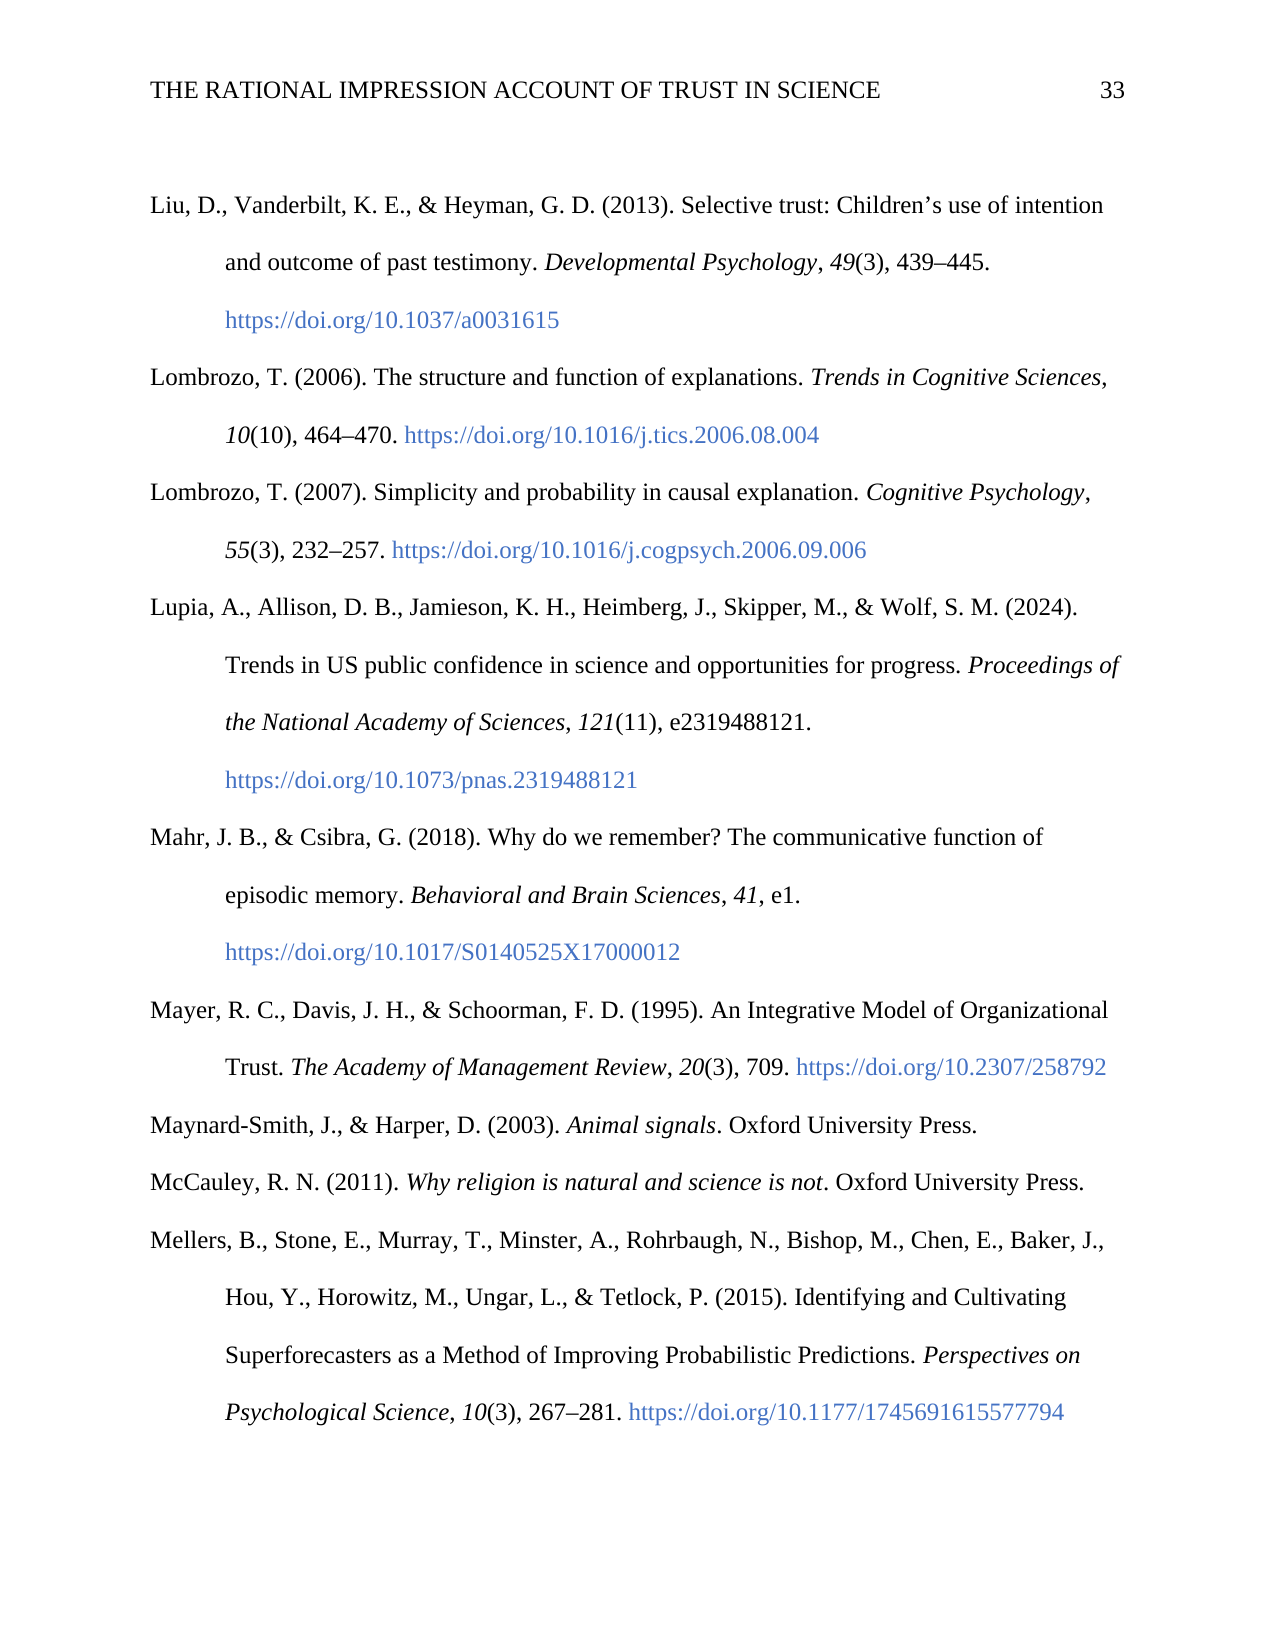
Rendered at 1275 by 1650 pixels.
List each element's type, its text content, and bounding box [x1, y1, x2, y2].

text Mellers, B., Stone, E., Murray, T., Minster, A., Rohrbaugh, N., Bishop, M., Chen, E., Baker, J., Hou, Y., Horowitz, M., Ungar, L., & Tetlock, P. (2015). Identifying and Cultivating Superforecasters as a Method of Improving Probabilistic Predictions. Perspectives on Psychological Science, 10(3), 267–281. https://doi.org/10.1177/1745691615577794 [150, 1225, 1125, 1426]
text Mahr, J. B., & Csibra, G. (2018). Why do we remember? The communicative function of episodic memory. Behavioral and Brain Sciences, 41, e1. https://doi.org/10.1017/S0140525X17000012 [150, 822, 1125, 966]
text Lupia, A., Allison, D. B., Jamieson, K. H., Heimberg, J., Skipper, M., & Wolf, S. M. (2024). Trends in US public confidence in science and opportunities for progress. Proceedings of the National Academy of Sciences, 121(11), e2319488121. https://doi.org/10.1073/pnas.2319488121 [150, 592, 1125, 794]
text Mayer, R. C., Davis, J. H., & Schoorman, F. D. (1995). An Integrative Model of Organizational Trust. The Academy of Management Review, 20(3), 709. https://doi.org/10.2307/258792 [150, 995, 1125, 1081]
text McCauley, R. N. (2011). Why religion is natural and science is not. Oxford University Press. [150, 1167, 1125, 1196]
text Lombrozo, T. (2007). Simplicity and probability in causal explanation. Cognitive Psychology, 55(3), 232–257. https://doi.org/10.1016/j.cogpsych.2006.09.006 [150, 477, 1125, 564]
text Maynard-Smith, J., & Harper, D. (2003). Animal signals. Oxford University Press. [150, 1110, 1125, 1139]
